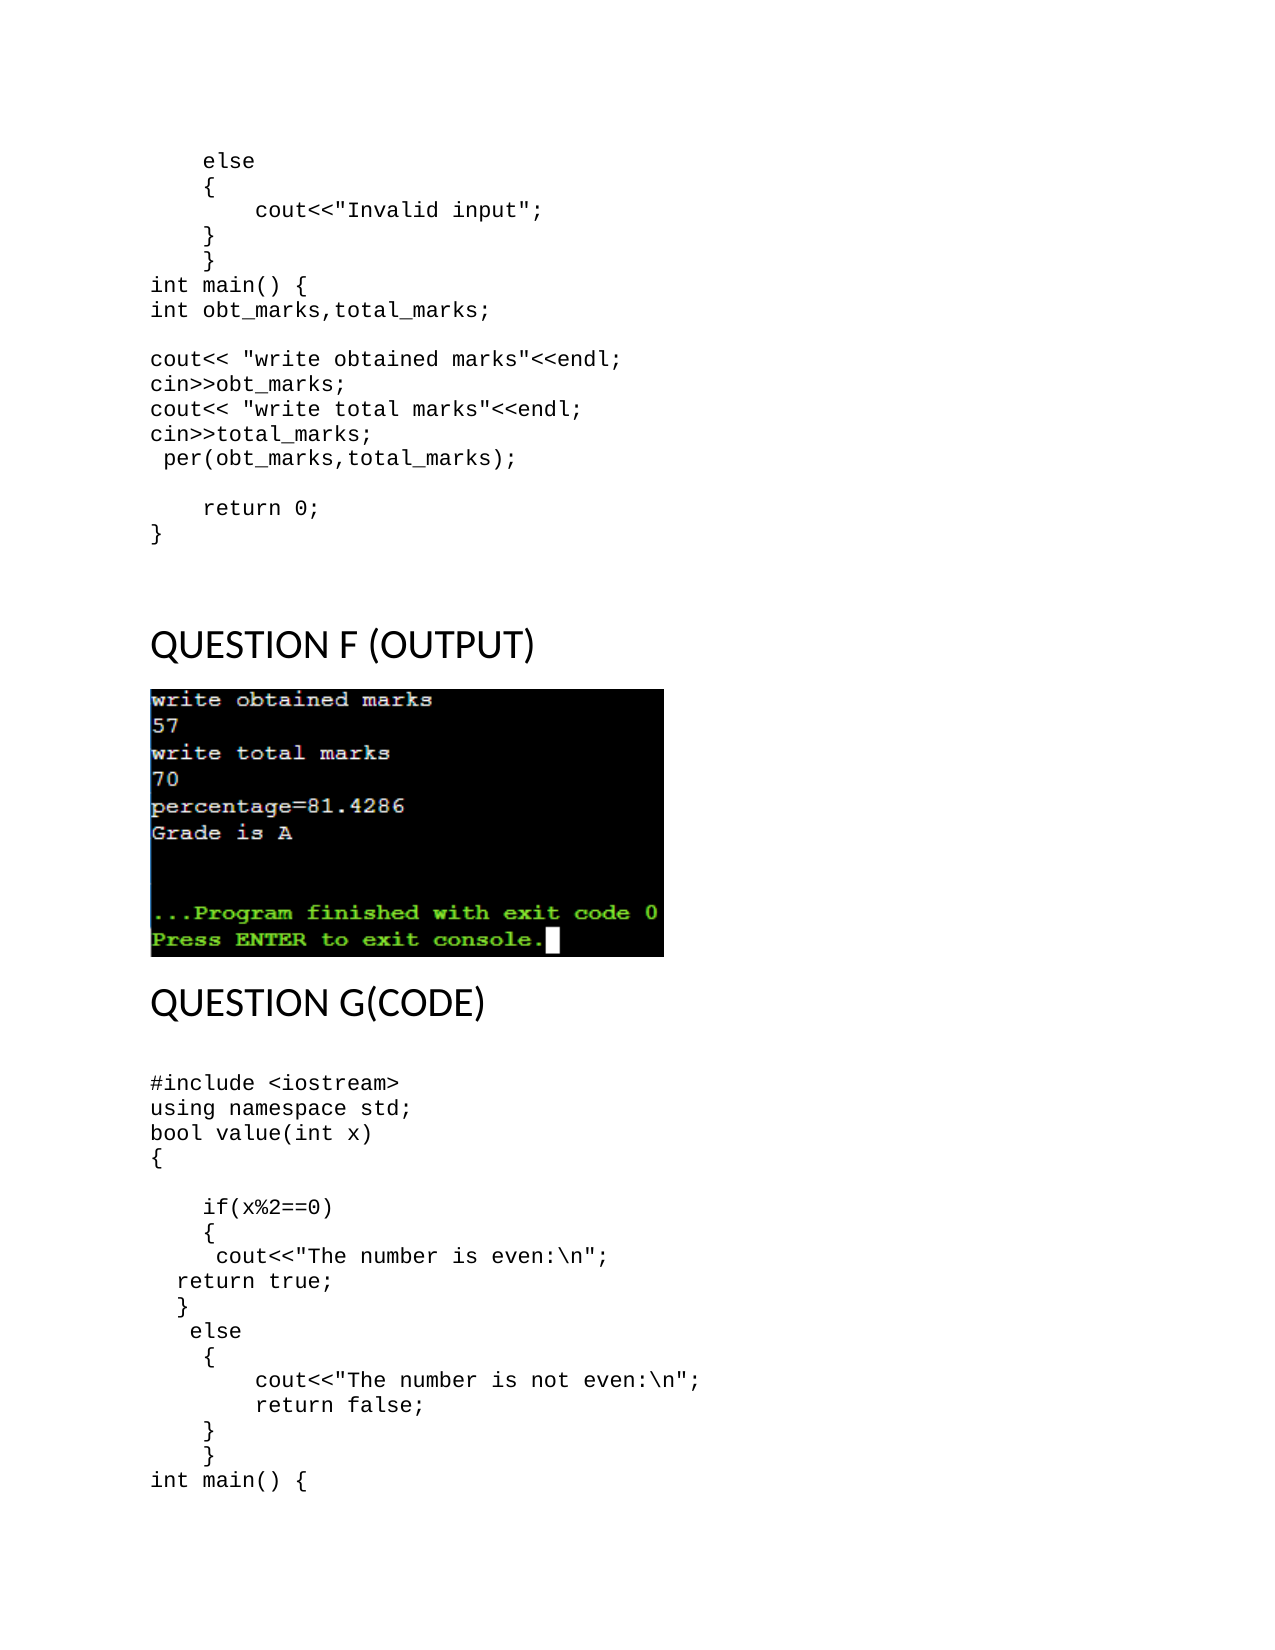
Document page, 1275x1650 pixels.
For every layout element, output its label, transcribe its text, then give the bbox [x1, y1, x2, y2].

text int main() { [150, 274, 1125, 299]
text return true; [150, 1271, 1125, 1295]
text } [150, 522, 1125, 547]
text per(obt_marks,total_marks); [150, 447, 1125, 472]
text bool value(int x) [150, 1122, 1125, 1147]
text else [150, 150, 1125, 175]
text { [150, 1345, 1125, 1370]
text cin>>obt_marks; [150, 373, 1125, 398]
text cout<< "write obtained marks"<<endl; [150, 348, 1125, 373]
text return 0; [150, 497, 1125, 522]
text using namespace std; [150, 1097, 1125, 1122]
text int main() { [150, 1469, 1125, 1494]
text QUESTION G(CODE) [150, 976, 1125, 1027]
text } [150, 1444, 1125, 1469]
text cout<<"Invalid input"; [150, 199, 1125, 224]
text QUESTION F (OUTPUT) [150, 618, 1125, 669]
text cout<<"The number is even:\n"; [150, 1246, 1125, 1271]
text cout<<"The number is not even:\n"; [150, 1370, 1125, 1394]
text } [150, 249, 1125, 274]
text { [150, 1147, 1125, 1171]
text else [150, 1320, 1125, 1345]
text { [150, 1221, 1125, 1246]
text if(x%2==0) [150, 1196, 1125, 1221]
text } [150, 1295, 1125, 1320]
text int obt_marks,total_marks; [150, 299, 1125, 323]
text return false; [150, 1394, 1125, 1419]
text #include <iostream> [150, 1072, 1125, 1097]
text } [150, 224, 1125, 249]
text { [150, 175, 1125, 199]
text cout<< "write total marks"<<endl; [150, 398, 1125, 423]
picture [150, 689, 664, 957]
text cin>>total_marks; [150, 423, 1125, 447]
text } [150, 1419, 1125, 1444]
